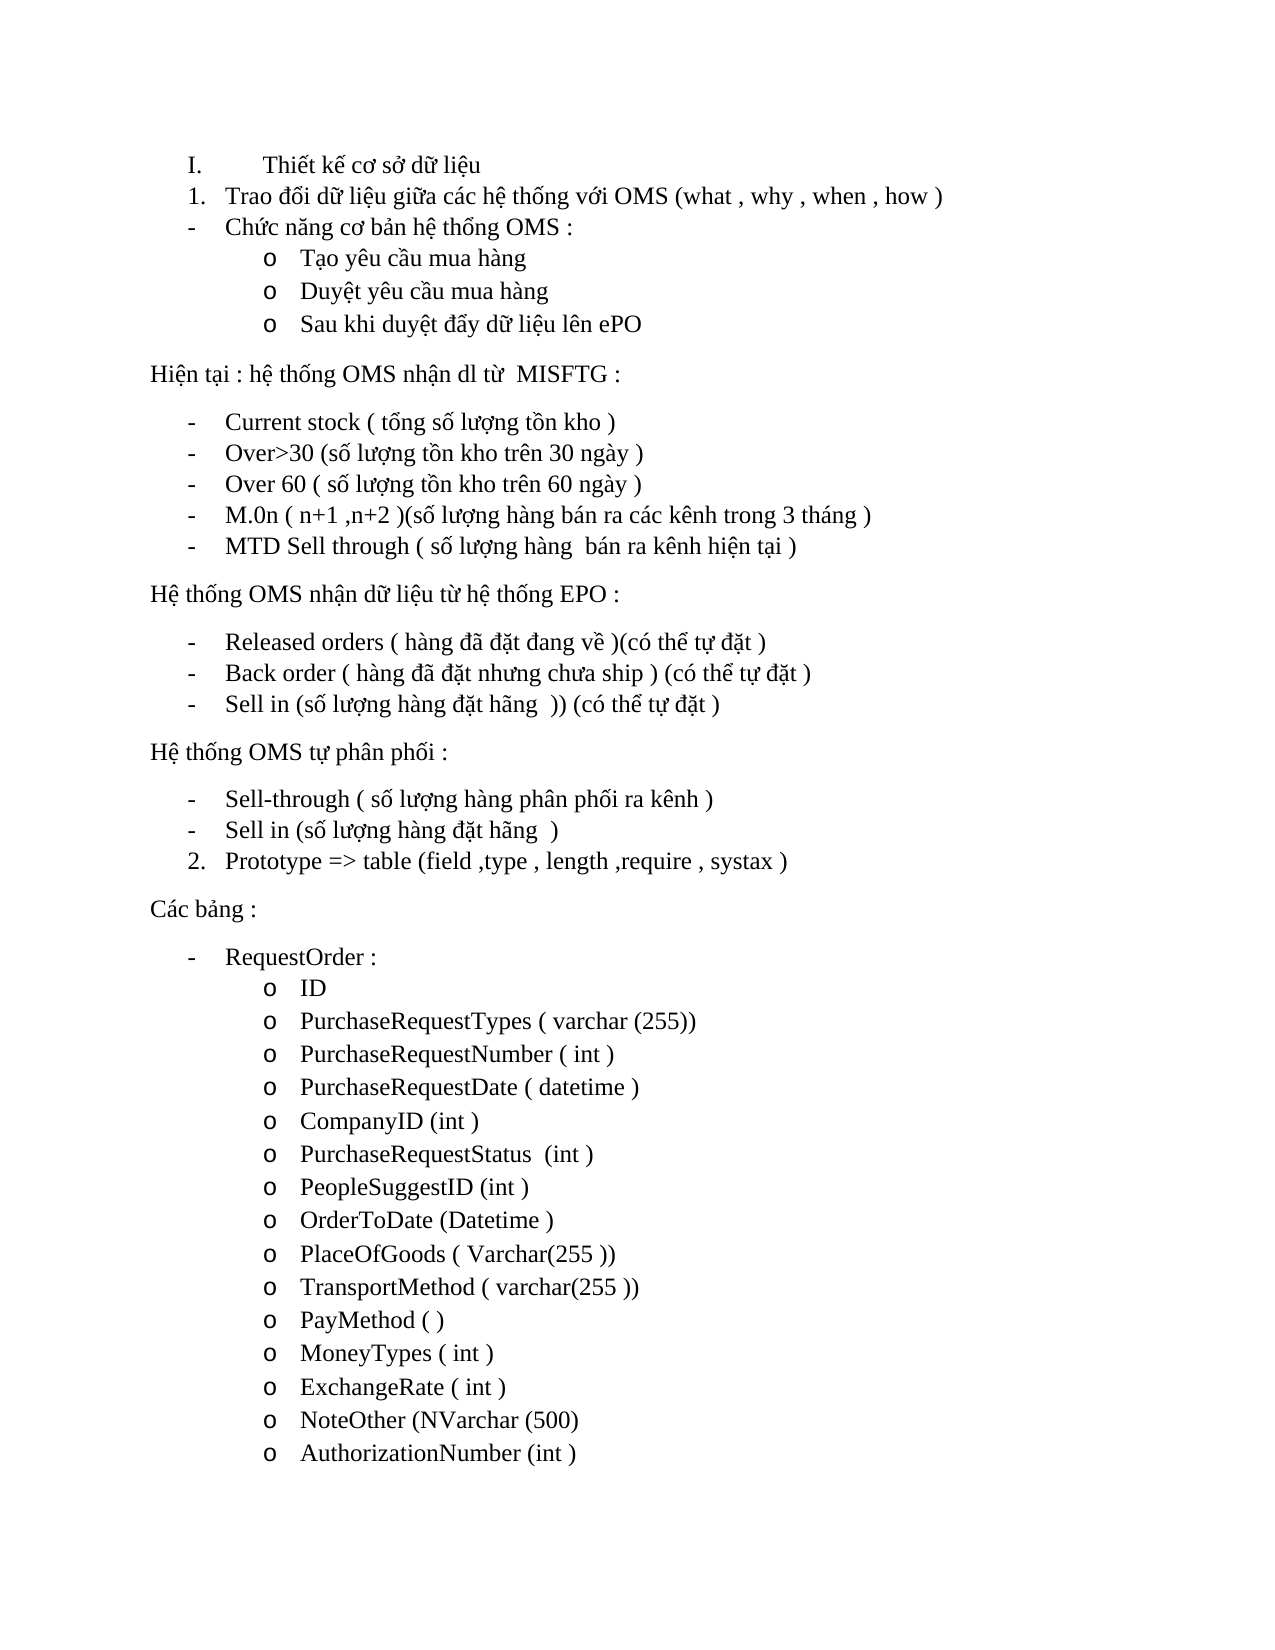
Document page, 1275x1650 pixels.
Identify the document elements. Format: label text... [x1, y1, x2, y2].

text Hệ thống OMS nhận dữ liệu từ hệ thống EPO : [150, 579, 1125, 608]
list OrderToDate (Datetime ) [262, 1205, 1125, 1236]
text Hiện tại : hệ thống OMS nhận dl từ MISFTG : [150, 359, 1125, 388]
list Chức năng cơ bản hệ thổng OMS : [187, 212, 1125, 241]
list Trao đổi dữ liệu giữa các hệ thống với OMS (what , why , when , how ) [187, 181, 1125, 210]
list AuthorizationNumber (int ) [262, 1438, 1125, 1469]
list Released orders ( hàng đã đặt đang về )(có thể tự đặt ) [187, 627, 1125, 656]
list TransportMethod ( varchar(255 )) [262, 1272, 1125, 1303]
list PurchaseRequestStatus (int ) [262, 1139, 1125, 1170]
list M.0n ( n+1 ,n+2 )(số lượng hàng bán ra các kênh trong 3 tháng ) [187, 500, 1125, 529]
list PurchaseRequestDate ( datetime ) [262, 1072, 1125, 1103]
list MoneyTypes ( int ) [262, 1338, 1125, 1369]
list PlaceOfGoods ( Varchar(255 )) [262, 1239, 1125, 1269]
list PurchaseRequestNumber ( int ) [262, 1039, 1125, 1070]
list ExchangeRate ( int ) [262, 1372, 1125, 1402]
list Over 60 ( số lượng tồn kho trên 60 ngày ) [187, 469, 1125, 498]
list RequestOrder : [187, 942, 1125, 971]
list Sau khi duyệt đẩy dữ liệu lên ePO [262, 309, 1125, 340]
list Over>30 (số lượng tồn kho trên 30 ngày ) [187, 438, 1125, 467]
list Duyệt yêu cầu mua hàng [262, 276, 1125, 307]
list Sell in (số lượng hàng đặt hãng )) (có thể tự đặt ) [187, 689, 1125, 718]
list Sell in (số lượng hàng đặt hãng ) [187, 815, 1125, 844]
list NoteOther (NVarchar (500) [262, 1405, 1125, 1436]
list PayMethod ( ) [262, 1305, 1125, 1336]
list CompanyID (int ) [262, 1106, 1125, 1137]
text Các bảng : [150, 894, 1125, 923]
list PurchaseRequestTypes ( varchar (255)) [262, 1006, 1125, 1037]
list Sell-through ( số lượng hàng phân phối ra kênh ) [187, 784, 1125, 813]
list ID [262, 973, 1125, 1004]
list Back order ( hàng đã đặt nhưng chưa ship ) (có thể tự đặt ) [187, 658, 1125, 687]
list Thiết kế cơ sở dữ liệu [187, 150, 1125, 179]
list MTD Sell through ( số lượng hàng bán ra kênh hiện tại ) [187, 531, 1125, 560]
list Prototype => table (field ,type , length ,require , systax ) [187, 846, 1125, 875]
list PeopleSuggestID (int ) [262, 1172, 1125, 1203]
list Current stock ( tổng số lượng tồn kho ) [187, 407, 1125, 436]
list Tạo yêu cầu mua hàng [262, 243, 1125, 274]
text Hệ thống OMS tự phân phối : [150, 737, 1125, 765]
